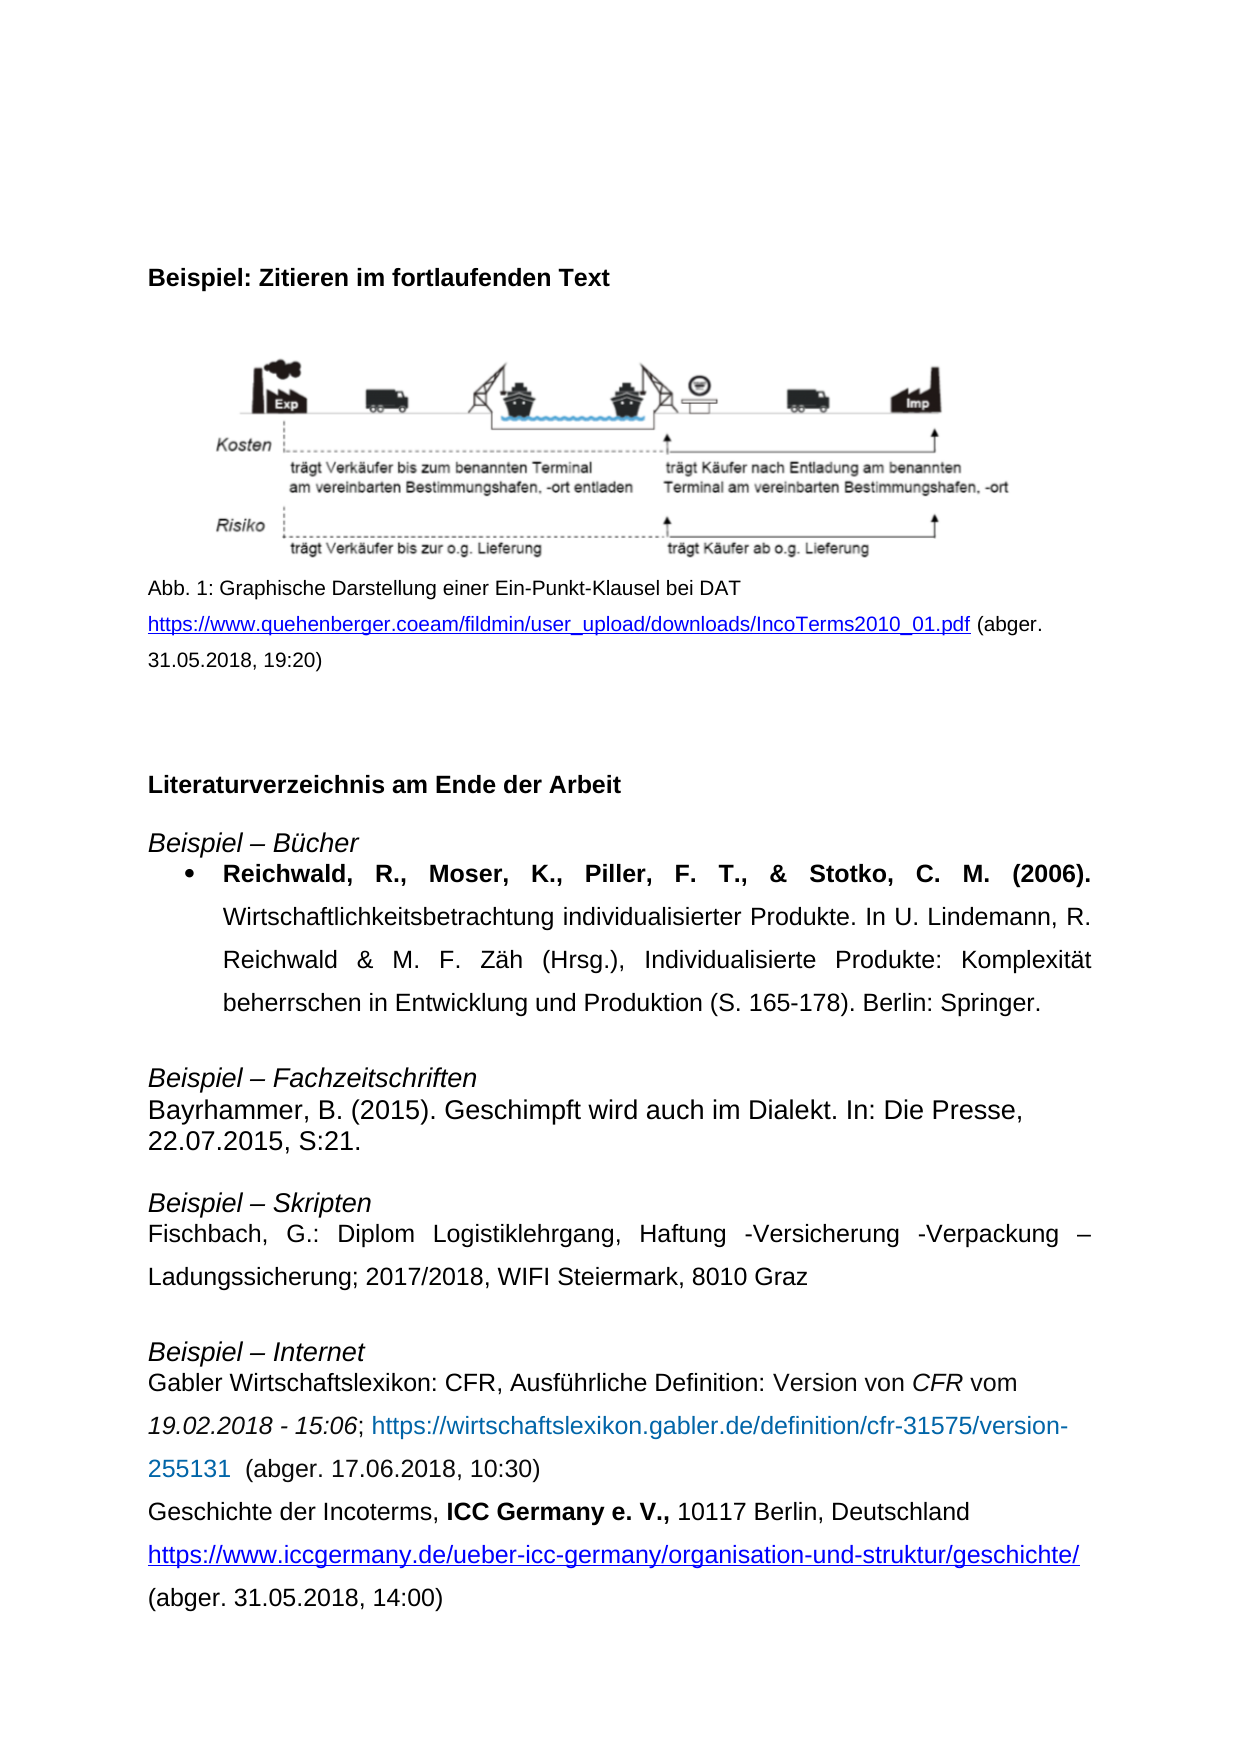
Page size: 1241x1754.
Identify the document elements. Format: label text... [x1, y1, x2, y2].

text Beispiel – Internet [148, 1336, 1093, 1367]
text Beispiel – Skripten [148, 1187, 1093, 1219]
text Geschichte der Incoterms, ICC Germany e. V., 10117 Berlin, Deutschland https://www.iccgermany.de/ueber-icc-germany/organisation-und-struktur/geschichte/ [148, 1497, 1093, 1569]
text Bayrhammer, B. (2015). Geschimpft wird auch im Dialekt. In: Die Presse, 22.07.2015, S:21. [148, 1094, 1093, 1156]
text Fischbach, G.: Diplom Logistiklehrgang, Haftung -Versicherung -Verpackung –Ladungssicherung; 2017/2018, WIFI Steiermark, 8010 Graz [148, 1219, 1093, 1291]
text Beispiel: Zitieren im fortlaufenden Text [148, 263, 1093, 291]
list Reichwald, R., Moser, K., Piller, F. T., & Stotko, C. M. (2006). Wirtschaftlichkeitsbetrachtung individualisierter Produkte. In U. Lindemann, R. Reichwald & M. F. Zäh (Hrsg.), Individualisierte Produkte: Komplexität beherrschen in Entwicklung und Produktion (S. 165-178). Berlin: Springer. [185, 859, 1093, 1017]
text Literaturverzeichnis am Ende der Arbeit [148, 770, 1093, 799]
text Gabler Wirtschaftslexikon: CFR, Ausführliche Definition: Version von CFR vom 19.02.2018 - 15:06; https://wirtschaftslexikon.gabler.de/definition/cfr-31575/version-255131 (abger. 17.06.2018, 10:30) [148, 1367, 1093, 1482]
text Beispiel – Fachzeitschriften [148, 1062, 1093, 1094]
text (abger. 31.05.2018, 14:00) [148, 1583, 1093, 1612]
text Abb. 1: Graphische Darstellung einer Ein-Punkt-Klausel bei DAT https://www.quehenberger.coeam/fildmin/user_upload/downloads/IncoTerms2010_01.pdf (abger. 31.05.2018, 19:20) [148, 576, 1093, 672]
text Beispiel – Bücher [148, 827, 1093, 859]
